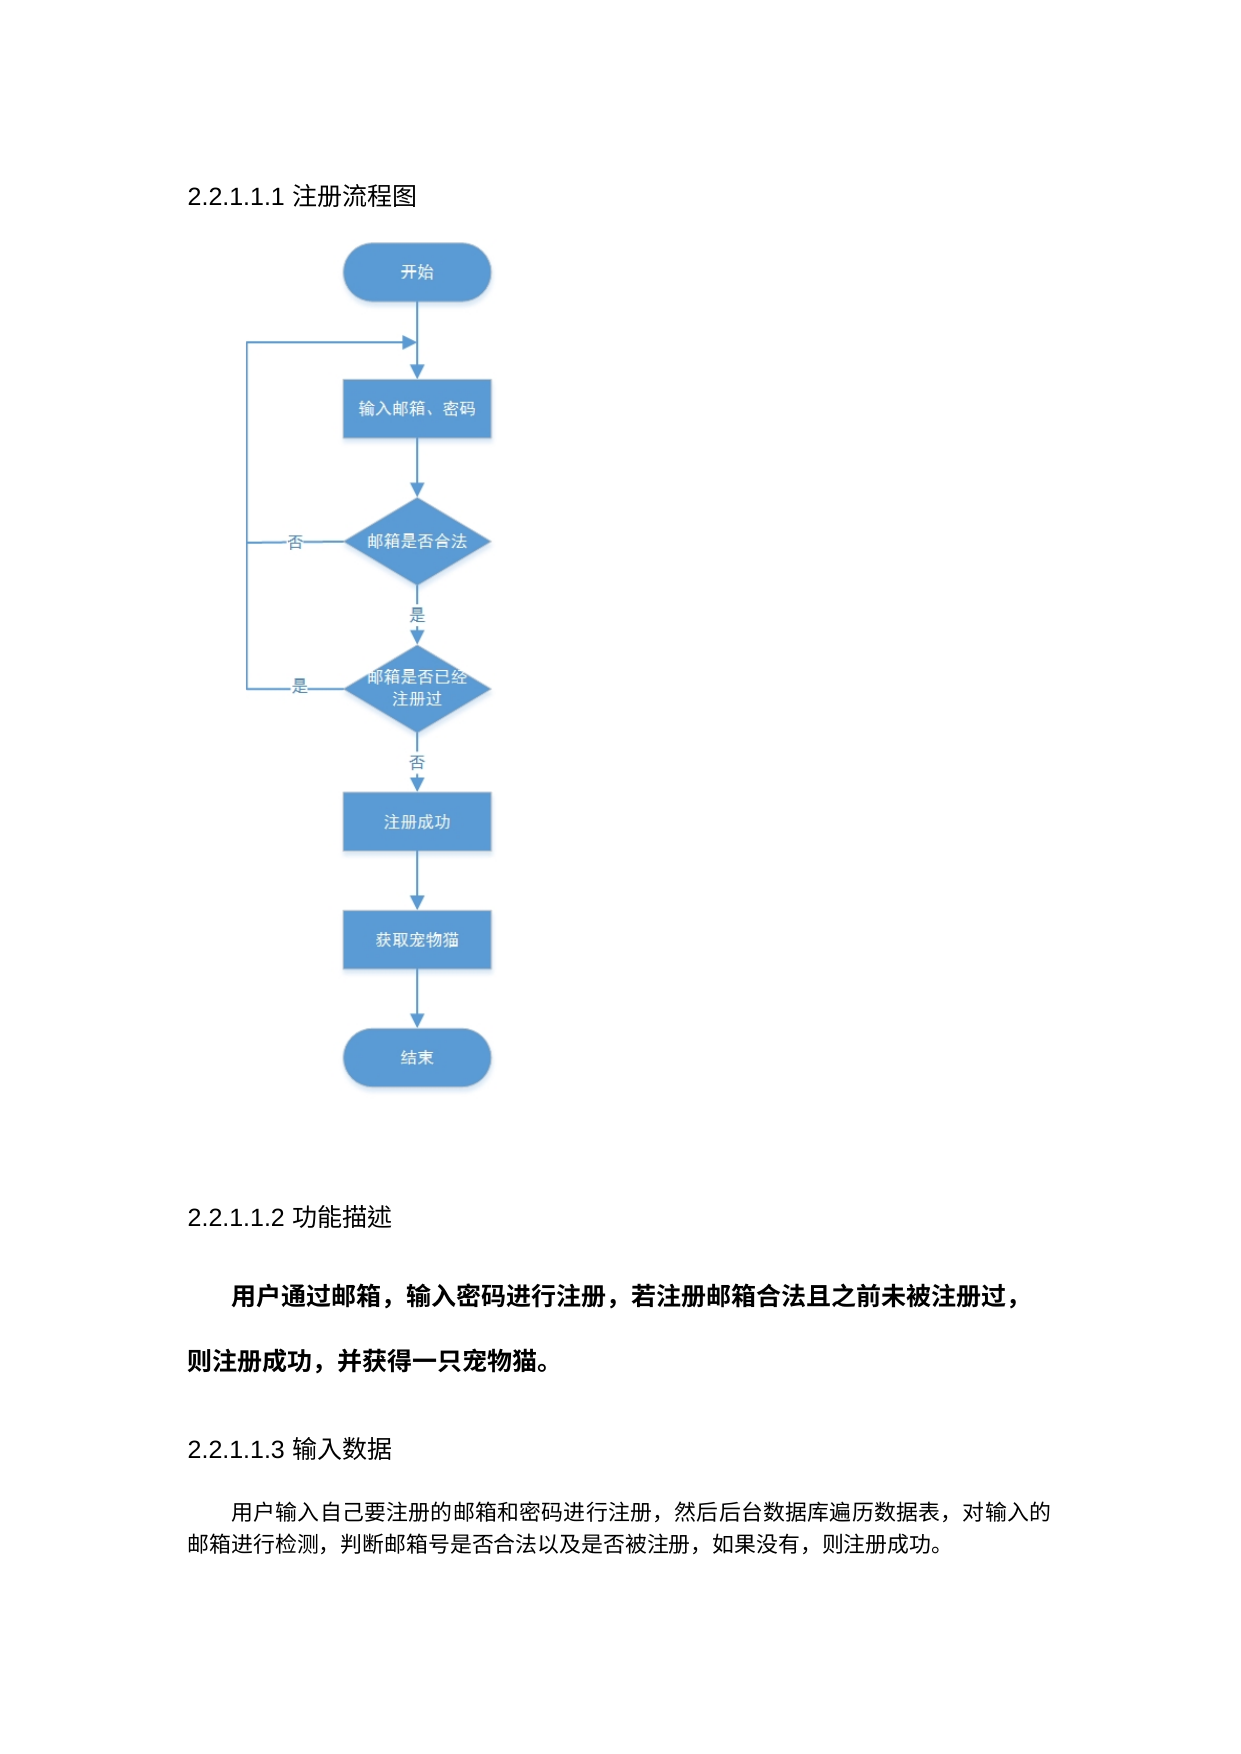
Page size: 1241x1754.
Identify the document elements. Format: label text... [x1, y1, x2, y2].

picture [245, 239, 500, 1099]
text 用户通过邮箱，输入密码进行注册，若注册邮箱合法且之前未被注册过，则注册成功，并获得一只宠物猫。 [187, 1262, 1053, 1392]
subtitle 注册流程图 [187, 162, 1053, 227]
subtitle 功能描述 [187, 1184, 1053, 1249]
text 用户输入自己要注册的邮箱和密码进行注册，然后后台数据库遍历数据表，对输入的邮箱进行检测，判断邮箱号是否合法以及是否被注册，如果没有，则注册成功。 [187, 1494, 1053, 1559]
subtitle 输入数据 [187, 1417, 1053, 1482]
